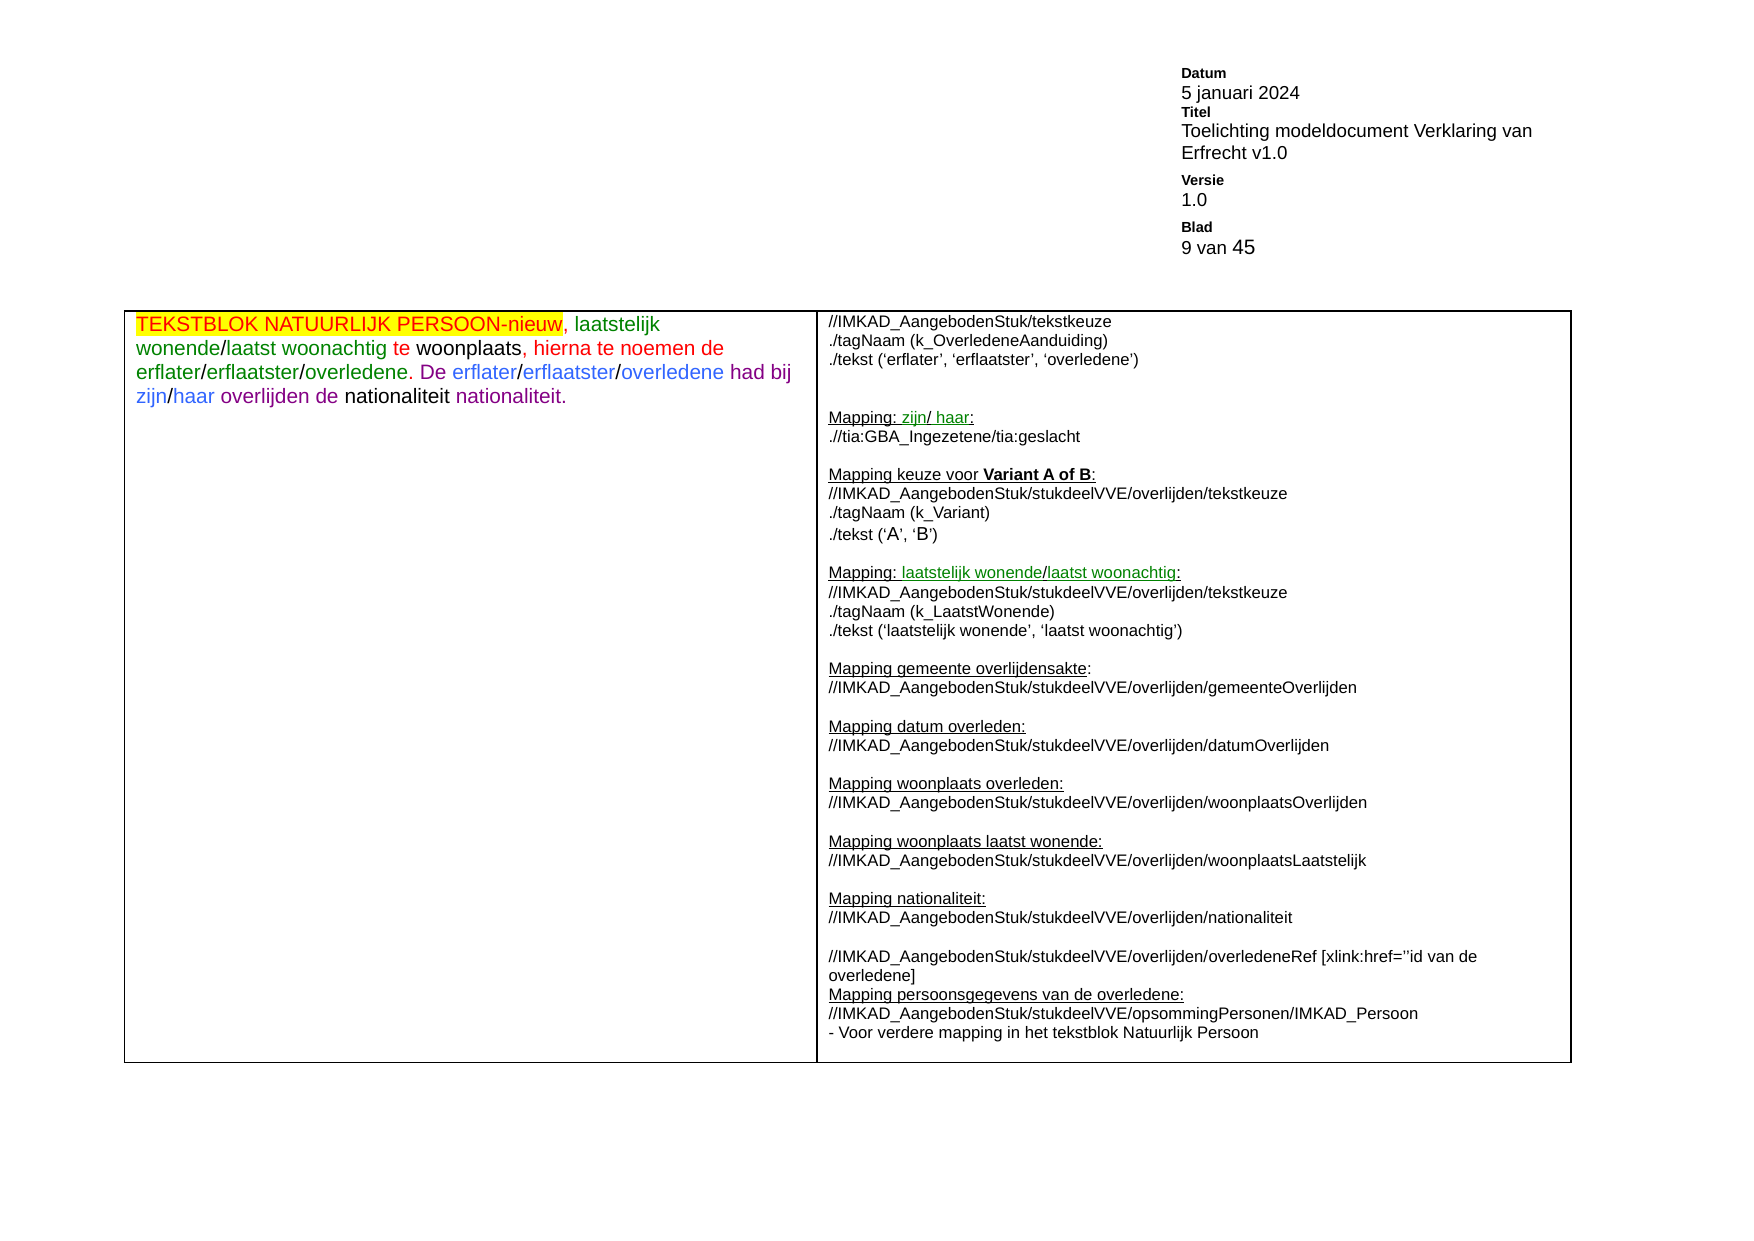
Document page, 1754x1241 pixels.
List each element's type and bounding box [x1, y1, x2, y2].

table_cell [818, 312, 1570, 1062]
table_cell [125, 312, 816, 1062]
